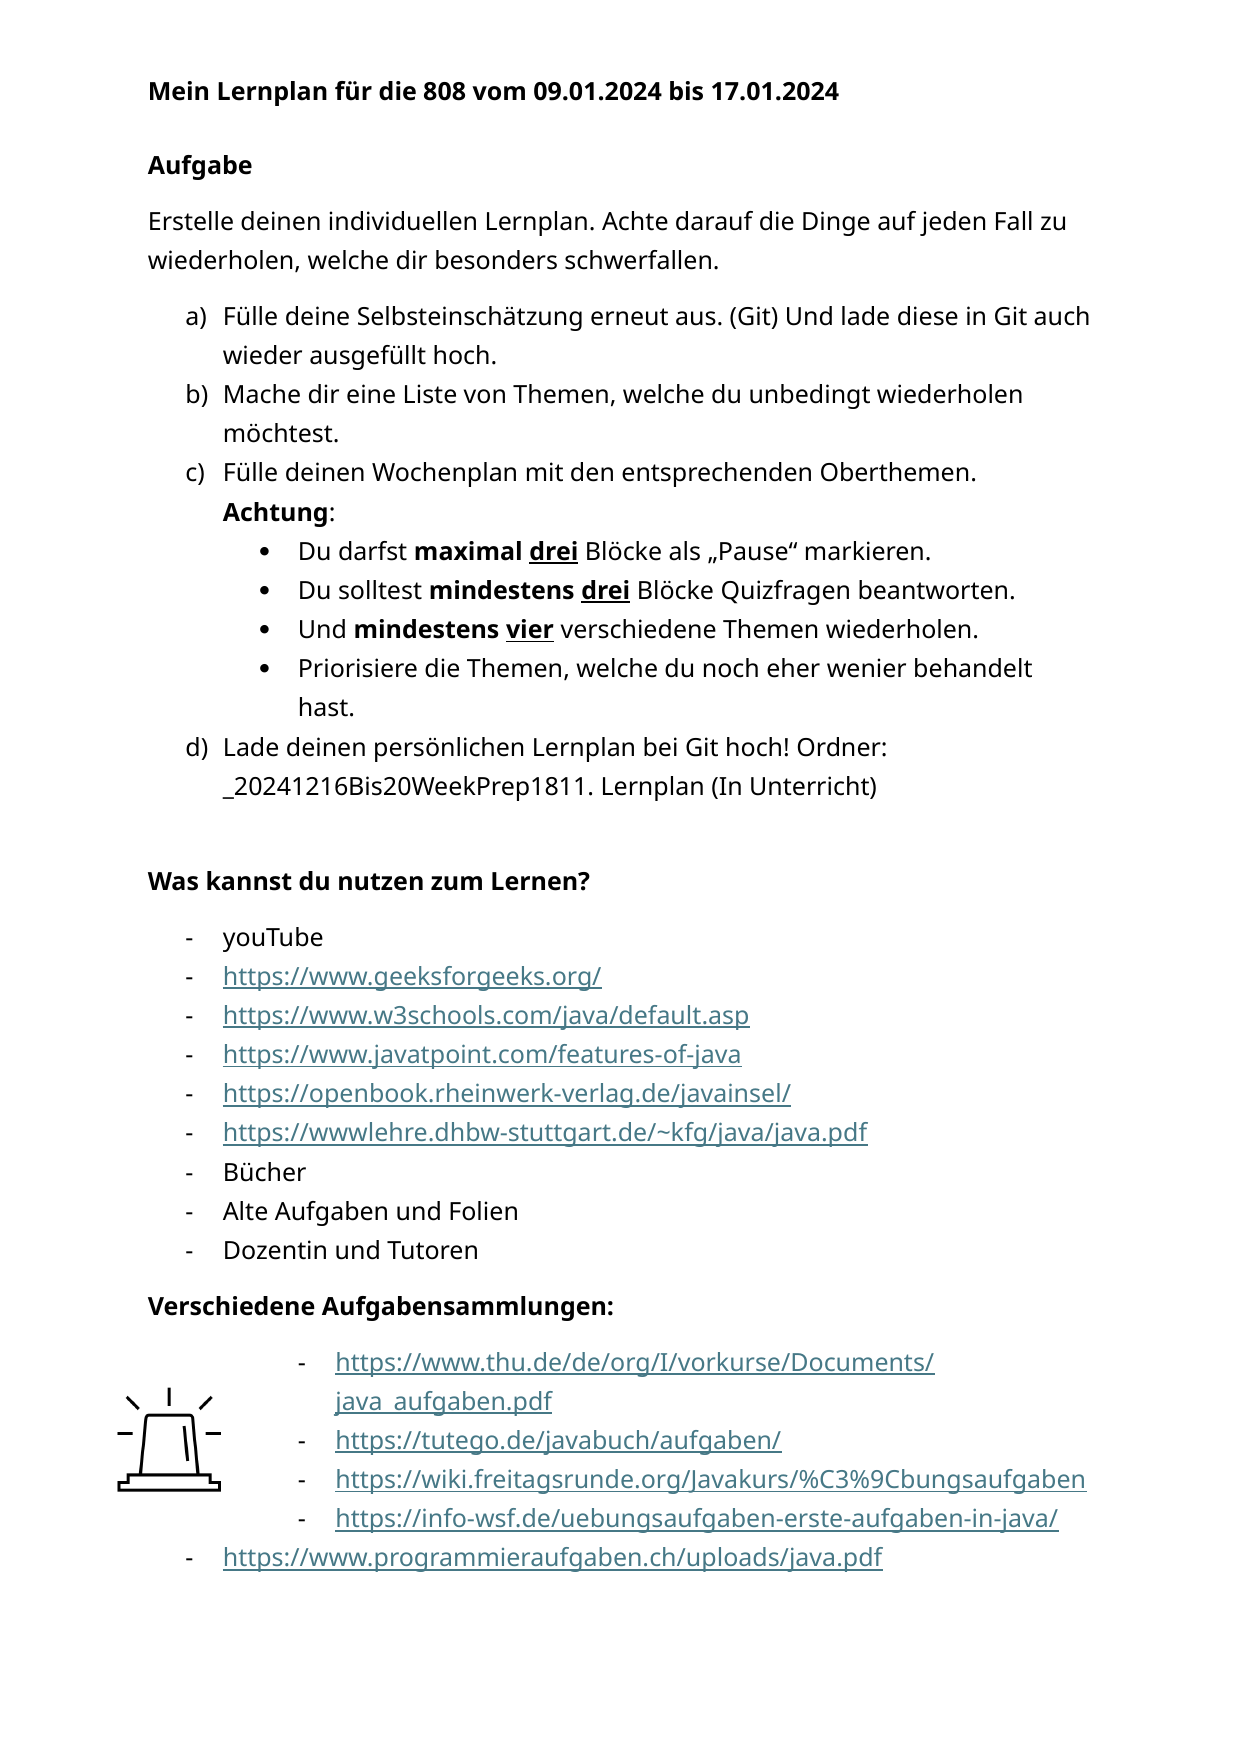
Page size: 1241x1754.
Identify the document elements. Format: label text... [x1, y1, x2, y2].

list Achtung: [223, 494, 1093, 528]
list https://www.javatpoint.com/features-of-java [185, 1037, 1093, 1071]
text Was kannst du nutzen zum Lernen? [148, 863, 1093, 897]
list Bücher [185, 1154, 1093, 1188]
list Mache dir eine Liste von Themen, welche du unbedingt wiederholen möchtest. [185, 377, 1093, 450]
picture [96, 1367, 242, 1513]
text Aufgabe [148, 148, 1093, 182]
list Du solltest mindestens drei Blöcke Quizfragen beantworten. [260, 573, 1093, 607]
list https://www.thu.de/de/org/I/vorkurse/Documents/java_aufgaben.pdf [185, 1344, 1093, 1417]
list Dozentin und Tutoren [185, 1233, 1093, 1267]
list Und mindestens vier verschiedene Themen wiederholen. [260, 612, 1093, 646]
list https://www.programmieraufgaben.ch/uploads/java.pdf [185, 1540, 1093, 1574]
text Erstelle deinen individuellen Lernplan. Achte darauf die Dinge auf jeden Fall zu wiederholen, welche dir besonders schwerfallen. [148, 203, 1093, 277]
list https://tutego.de/javabuch/aufgaben/ [242, 1423, 1093, 1457]
list Fülle deinen Wochenplan mit den entsprechenden Oberthemen. [185, 455, 1093, 489]
list Priorisiere die Themen, welche du noch eher wenier behandelt hast. [260, 651, 1093, 724]
list https://www.w3schools.com/java/default.asp [185, 998, 1093, 1032]
list https://openbook.rheinwerk-verlag.de/javainsel/ [185, 1076, 1093, 1110]
list Alte Aufgaben und Folien [185, 1193, 1093, 1227]
list https://info-wsf.de/uebungsaufgaben-erste-aufgaben-in-java/ [185, 1501, 1093, 1535]
list https://wwwlehre.dhbw-stuttgart.de/~kfg/java/java.pdf [185, 1115, 1093, 1149]
list Lade deinen persönlichen Lernplan bei Git hoch! Ordner: _20241216Bis20WeekPrep1811. Lernplan (In Unterricht) [185, 729, 1093, 802]
list youTube [185, 919, 1093, 953]
list Fülle deine Selbsteinschätzung erneut aus. (Git) Und lade diese in Git auch wieder ausgefüllt hoch. [185, 298, 1093, 372]
text Verschiedene Aufgabensammlungen: [148, 1288, 1093, 1322]
list Du darfst maximal drei Blöcke als „Pause“ markieren. [260, 533, 1093, 567]
list https://www.geeksforgeeks.org/ [185, 958, 1093, 992]
list https://wiki.freitagsrunde.org/Javakurs/%C3%9Cbungsaufgaben [242, 1462, 1093, 1496]
